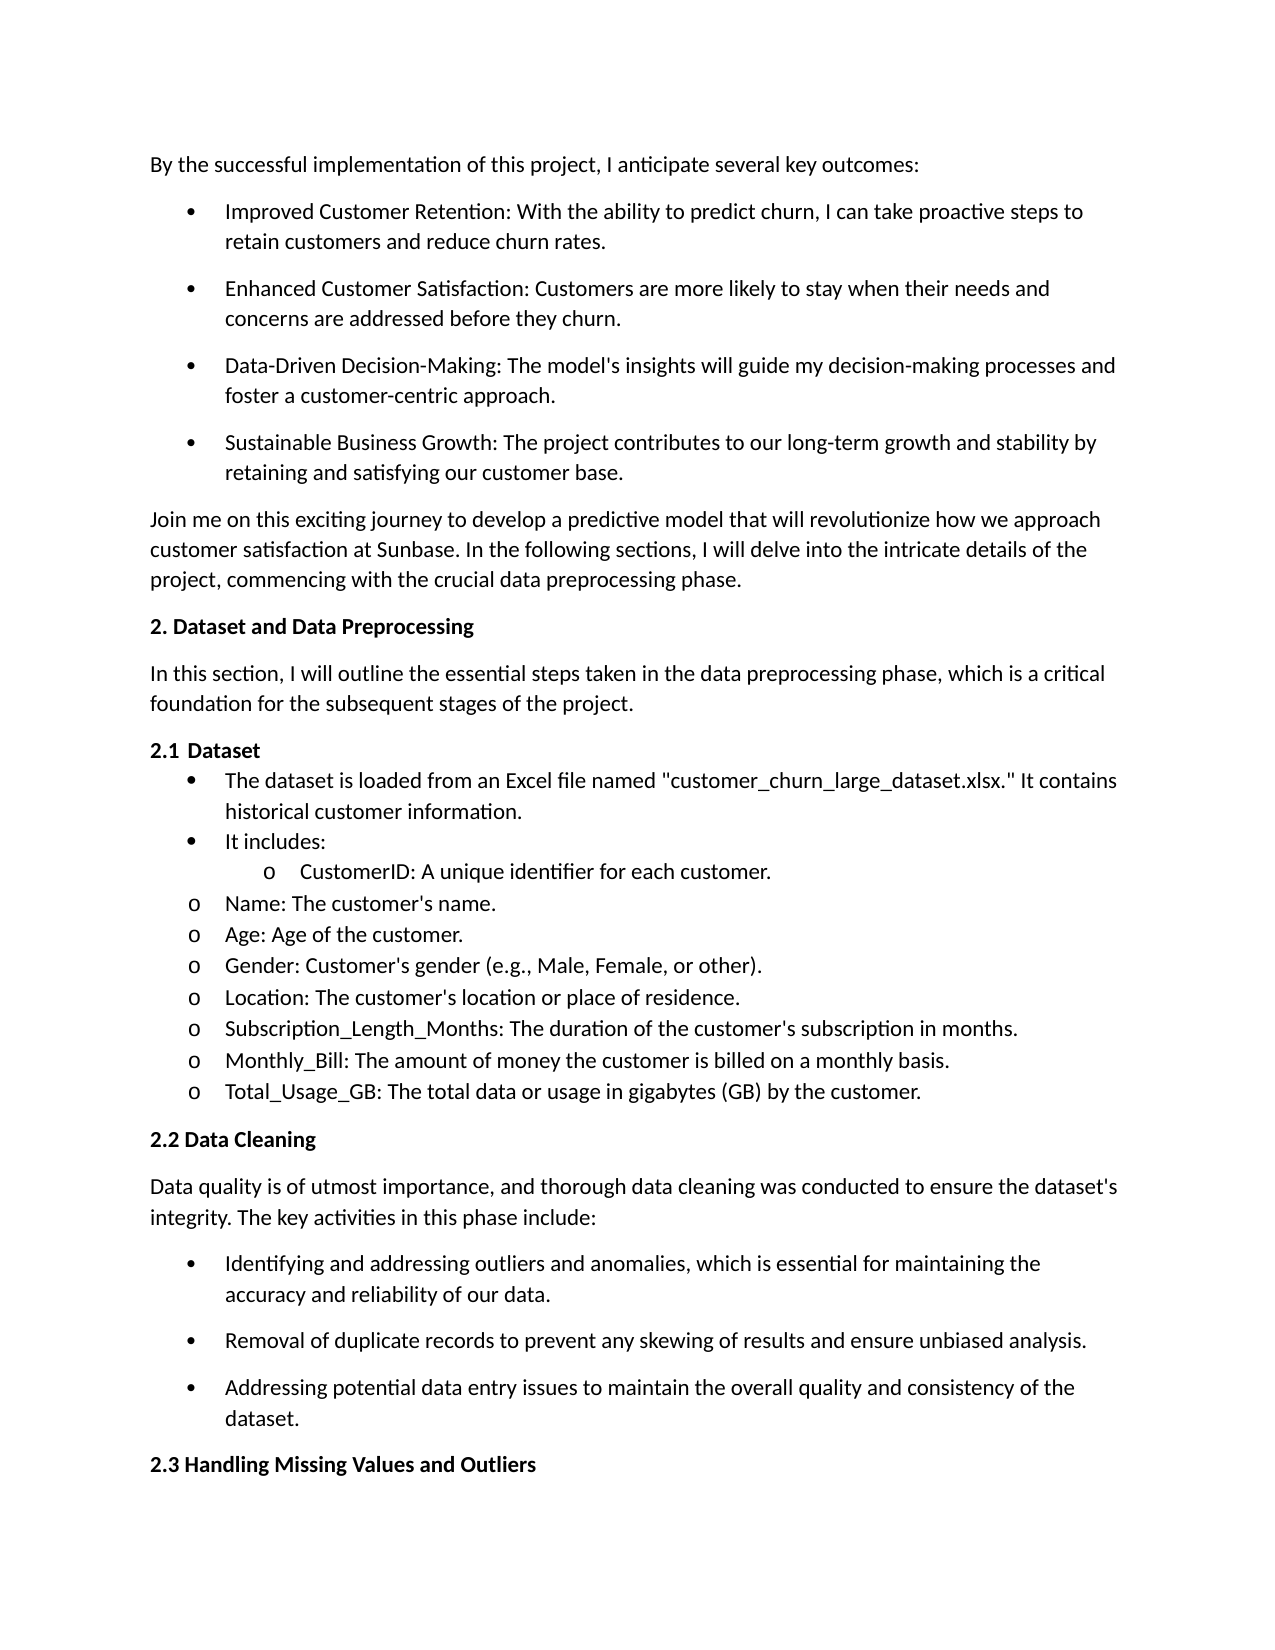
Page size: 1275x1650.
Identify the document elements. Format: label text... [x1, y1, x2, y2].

text 2. Dataset and Data Preprocessing [150, 612, 1125, 641]
text By the successful implementation of this project, I anticipate several key outcomes: [150, 150, 1125, 178]
list Removal of duplicate records to prevent any skewing of results and ensure unbiased analysis. [187, 1327, 1125, 1355]
list Monthly_Bill: The amount of money the customer is billed on a monthly basis. [187, 1046, 1125, 1075]
list Enhanced Customer Satisfaction: Customers are more likely to stay when their needs and concerns are addressed before they churn. [187, 274, 1125, 332]
list Total_Usage_GB: The total data or usage in gigabytes (GB) by the customer. [187, 1077, 1125, 1107]
list It includes: [187, 827, 1125, 855]
list Identifying and addressing outliers and anomalies, which is essential for maintaining the accuracy and reliability of our data. [187, 1249, 1125, 1308]
text Join me on this exciting journey to develop a predictive model that will revolutionize how we approach customer satisfaction at Sunbase. In the following sections, I will delve into the intricate details of the project, commencing with the crucial data preprocessing phase. [150, 505, 1125, 594]
text Data quality is of utmost importance, and thorough data cleaning was conducted to ensure the dataset's integrity. The key activities in this phase include: [150, 1172, 1125, 1231]
text 2.2 Data Cleaning [150, 1126, 1125, 1154]
list Gender: Customer's gender (e.g., Male, Female, or other). [187, 952, 1125, 981]
list Data-Driven Decision-Making: The model's insights will guide my decision-making processes and foster a customer-centric approach. [187, 351, 1125, 409]
list Age: Age of the customer. [187, 920, 1125, 949]
list Subscription_Length_Months: The duration of the customer's subscription in months. [187, 1014, 1125, 1044]
list Location: The customer's location or place of residence. [187, 983, 1125, 1012]
list Name: The customer's name. [187, 889, 1125, 918]
text 2.3 Handling Missing Values and Outliers [150, 1451, 1125, 1479]
list The dataset is loaded from an Excel file named "customer_churn_large_dataset.xlsx." It contains historical customer information. [187, 767, 1125, 825]
list Improved Customer Retention: With the ability to predict churn, I can take proactive steps to retain customers and reduce churn rates. [187, 197, 1125, 255]
list CustomerID: A unique identifier for each customer. [262, 857, 1125, 886]
list Addressing potential data entry issues to maintain the overall quality and consistency of the dataset. [187, 1373, 1125, 1432]
list Sustainable Business Growth: The project contributes to our long-term growth and stability by retaining and satisfying our customer base. [187, 428, 1125, 486]
list Dataset [150, 736, 1125, 764]
text In this section, I will outline the essential steps taken in the data preprocessing phase, which is a critical foundation for the subsequent stages of the project. [150, 659, 1125, 718]
